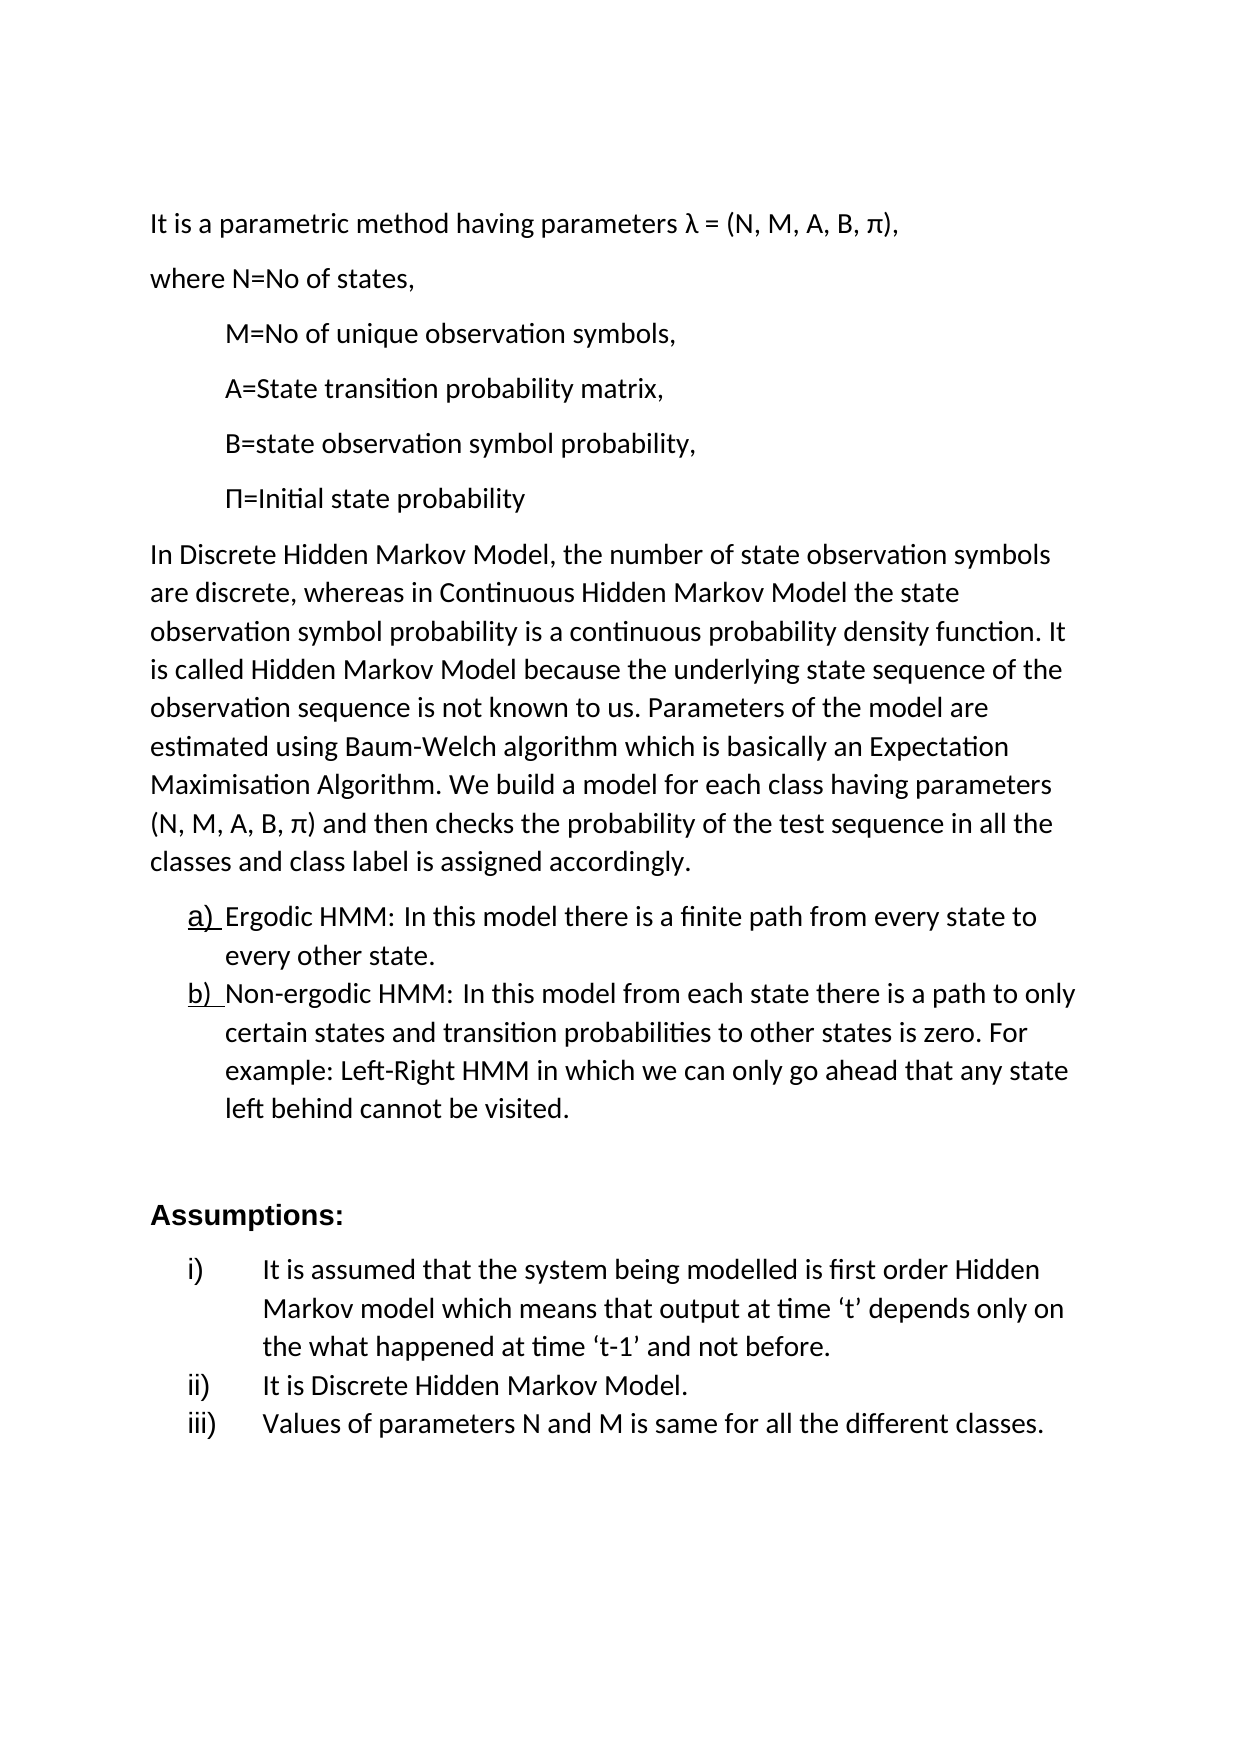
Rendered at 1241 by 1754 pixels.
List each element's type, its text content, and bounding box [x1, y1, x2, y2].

text where N=No of states, [150, 260, 1090, 296]
text A=State transition probability matrix, [150, 370, 1090, 406]
text It is a parametric method having parameters λ = (N, M, A, B, π), [150, 205, 1090, 241]
text In Discrete Hidden Markov Model, the number of state observation symbols are discrete, whereas in Continuous Hidden Markov Model the state observation symbol probability is a continuous probability density function. It is called Hidden Markov Model because the underlying state sequence of the observation sequence is not known to us. Parameters of the model are estimated using Baum-Welch algorithm which is basically an Expectation Maximisation Algorithm. We build a model for each class having parameters (N, M, A, B, π) and then checks the probability of the test sequence in all the classes and class label is assigned accordingly. [150, 536, 1090, 879]
list Values of parameters N and M is same for all the different classes. [187, 1405, 1090, 1441]
list Ergodic HMM: In this model there is a finite path from every state to every other state. [187, 898, 1090, 972]
list It is Discrete Hidden Markov Model. [187, 1367, 1090, 1402]
list Non-ergodic HMM: In this model from each state there is a path to only certain states and transition probabilities to other states is zero. For example: Left-Right HMM in which we can only go ahead that any state left behind cannot be visited. [187, 975, 1090, 1126]
text Π=Initial state probability [150, 481, 1090, 516]
text Assumptions: [150, 1198, 1090, 1232]
text B=state observation symbol probability, [150, 426, 1090, 461]
text M=No of unique observation symbols, [150, 315, 1090, 351]
list It is assumed that the system being modelled is first order Hidden Markov model which means that output at time ‘t’ depends only on the what happened at time ‘t-1’ and not before. [187, 1251, 1090, 1364]
